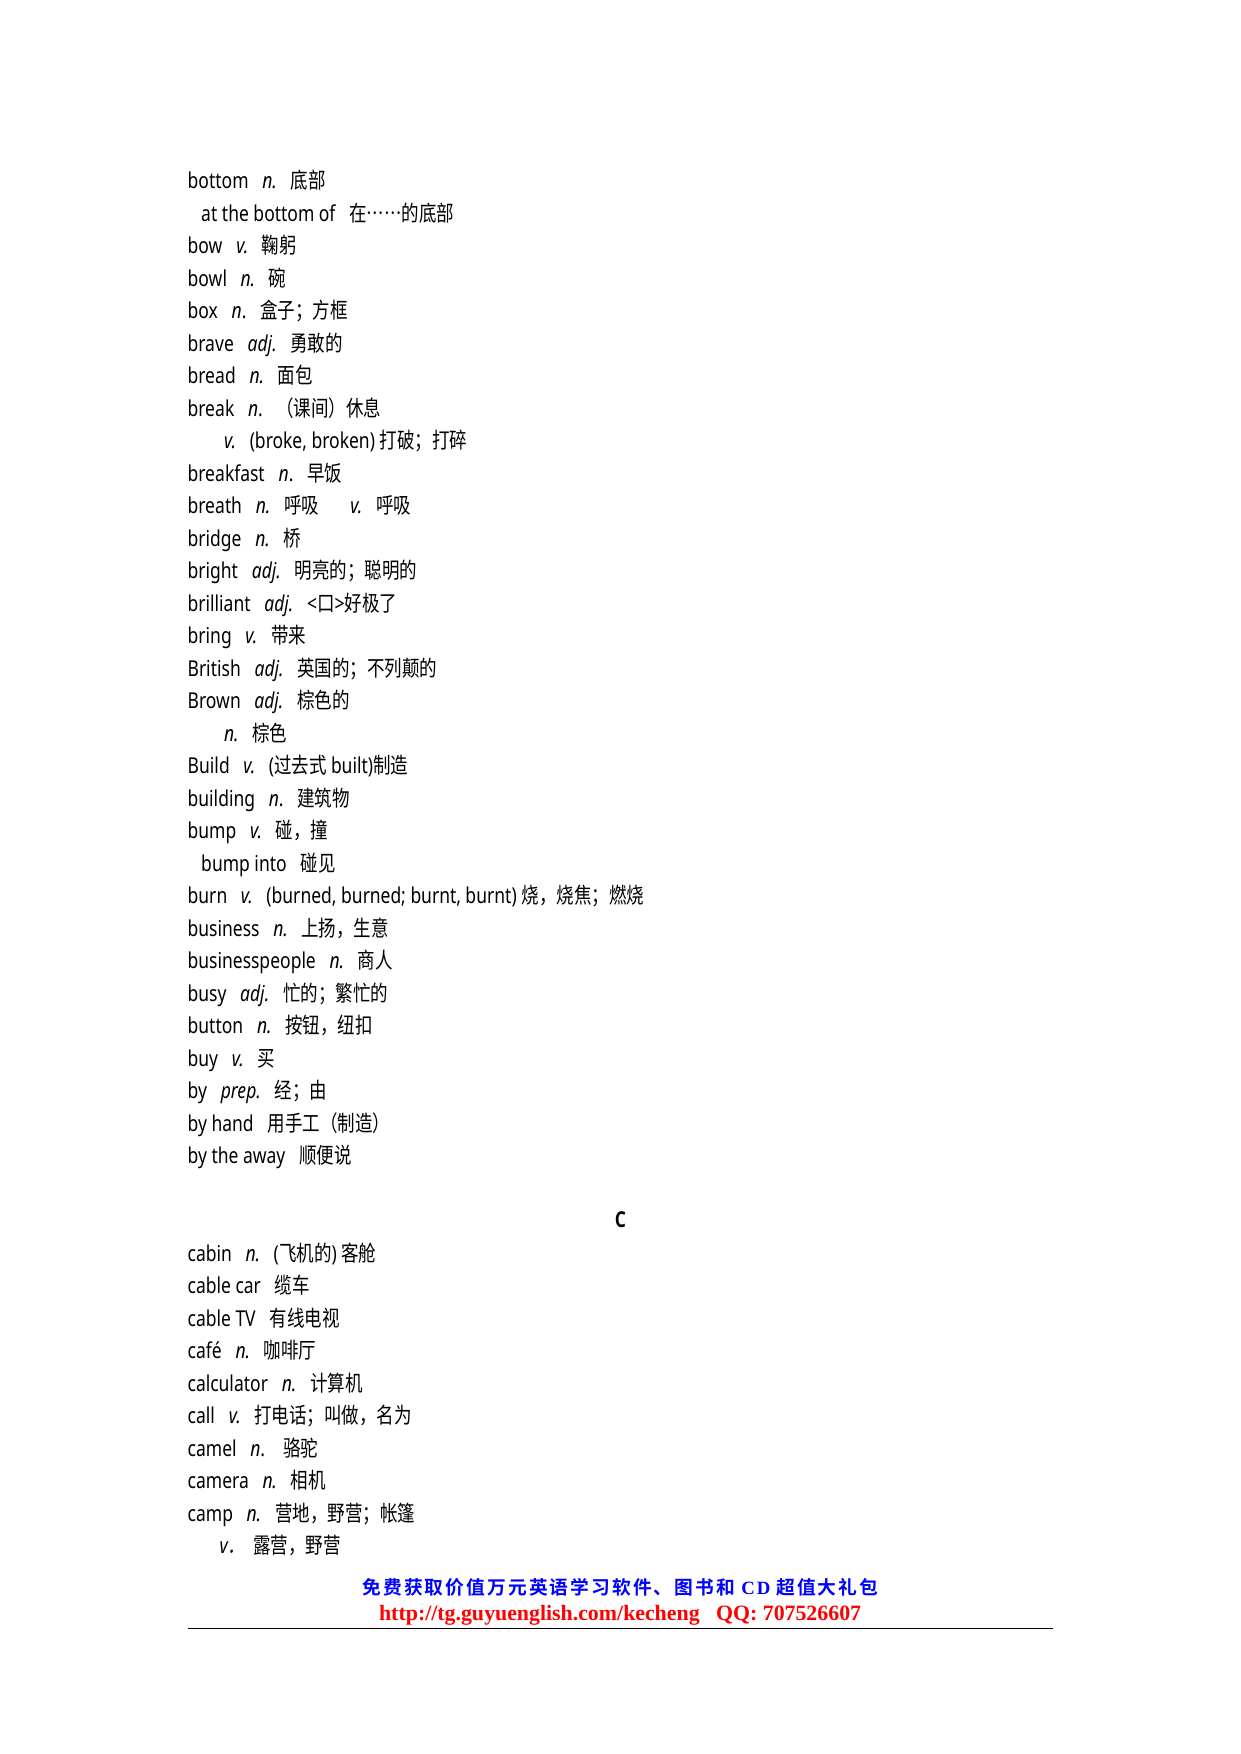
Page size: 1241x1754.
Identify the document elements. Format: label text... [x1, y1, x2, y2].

text bottom n. 底部 [187, 163, 1053, 195]
text camera n. 相机 [187, 1463, 1053, 1495]
text bowl n. 碗 [187, 260, 1053, 293]
text n. 棕色 [187, 715, 1053, 748]
text businesspeople n. 商人 [187, 943, 1053, 975]
text button n. 按钮，纽扣 [187, 1008, 1053, 1040]
text bright adj. 明亮的；聪明的 [187, 553, 1053, 585]
text break n. （课间）休息 [187, 390, 1053, 423]
text by the away 顺便说 [187, 1138, 1053, 1170]
text v． 露营，野营 [187, 1528, 1053, 1560]
text brave adj. 勇敢的 [187, 325, 1053, 358]
text building n. 建筑物 [187, 780, 1053, 813]
text C [187, 1203, 1053, 1235]
text breath n. 呼吸 v. 呼吸 [187, 488, 1053, 520]
text call v. 打电话；叫做，名为 [187, 1398, 1053, 1430]
text British adj. 英国的；不列颠的 [187, 650, 1053, 683]
text café n. 咖啡厅 [187, 1333, 1053, 1365]
text buy v. 买 [187, 1040, 1053, 1073]
text camp n. 营地，野营；帐篷 [187, 1495, 1053, 1528]
text bread n. 面包 [187, 358, 1053, 390]
text cable car 缆车 [187, 1268, 1053, 1300]
text bring v. 带来 [187, 618, 1053, 650]
text bow v. 鞠躬 [187, 228, 1053, 260]
text breakfast n. 早饭 [187, 455, 1053, 488]
text camel n. 骆驼 [187, 1430, 1053, 1463]
text calculator n. 计算机 [187, 1365, 1053, 1398]
text Brown adj. 棕色的 [187, 683, 1053, 715]
text at the bottom of 在……的底部 [187, 195, 1053, 228]
text burn v. (burned, burned; burnt, burnt) 烧，烧焦；燃烧 [187, 878, 1053, 910]
text bump v. 碰，撞 [187, 813, 1053, 845]
text busy adj. 忙的；繁忙的 [187, 975, 1053, 1008]
text v. (broke, broken) 打破；打碎 [187, 423, 1053, 455]
text bump into 碰见 [187, 845, 1053, 878]
text cabin n. (飞机的) 客舱 [187, 1235, 1053, 1268]
text by prep. 经；由 [187, 1073, 1053, 1105]
text business n. 上扬，生意 [187, 910, 1053, 943]
text bridge n. 桥 [187, 520, 1053, 553]
text brilliant adj. <口>好极了 [187, 585, 1053, 618]
text box n. 盒子；方框 [187, 293, 1053, 325]
text by hand 用手工（制造） [187, 1105, 1053, 1138]
text Build v. (过去式built)制造 [187, 748, 1053, 780]
text cable TV 有线电视 [187, 1300, 1053, 1333]
